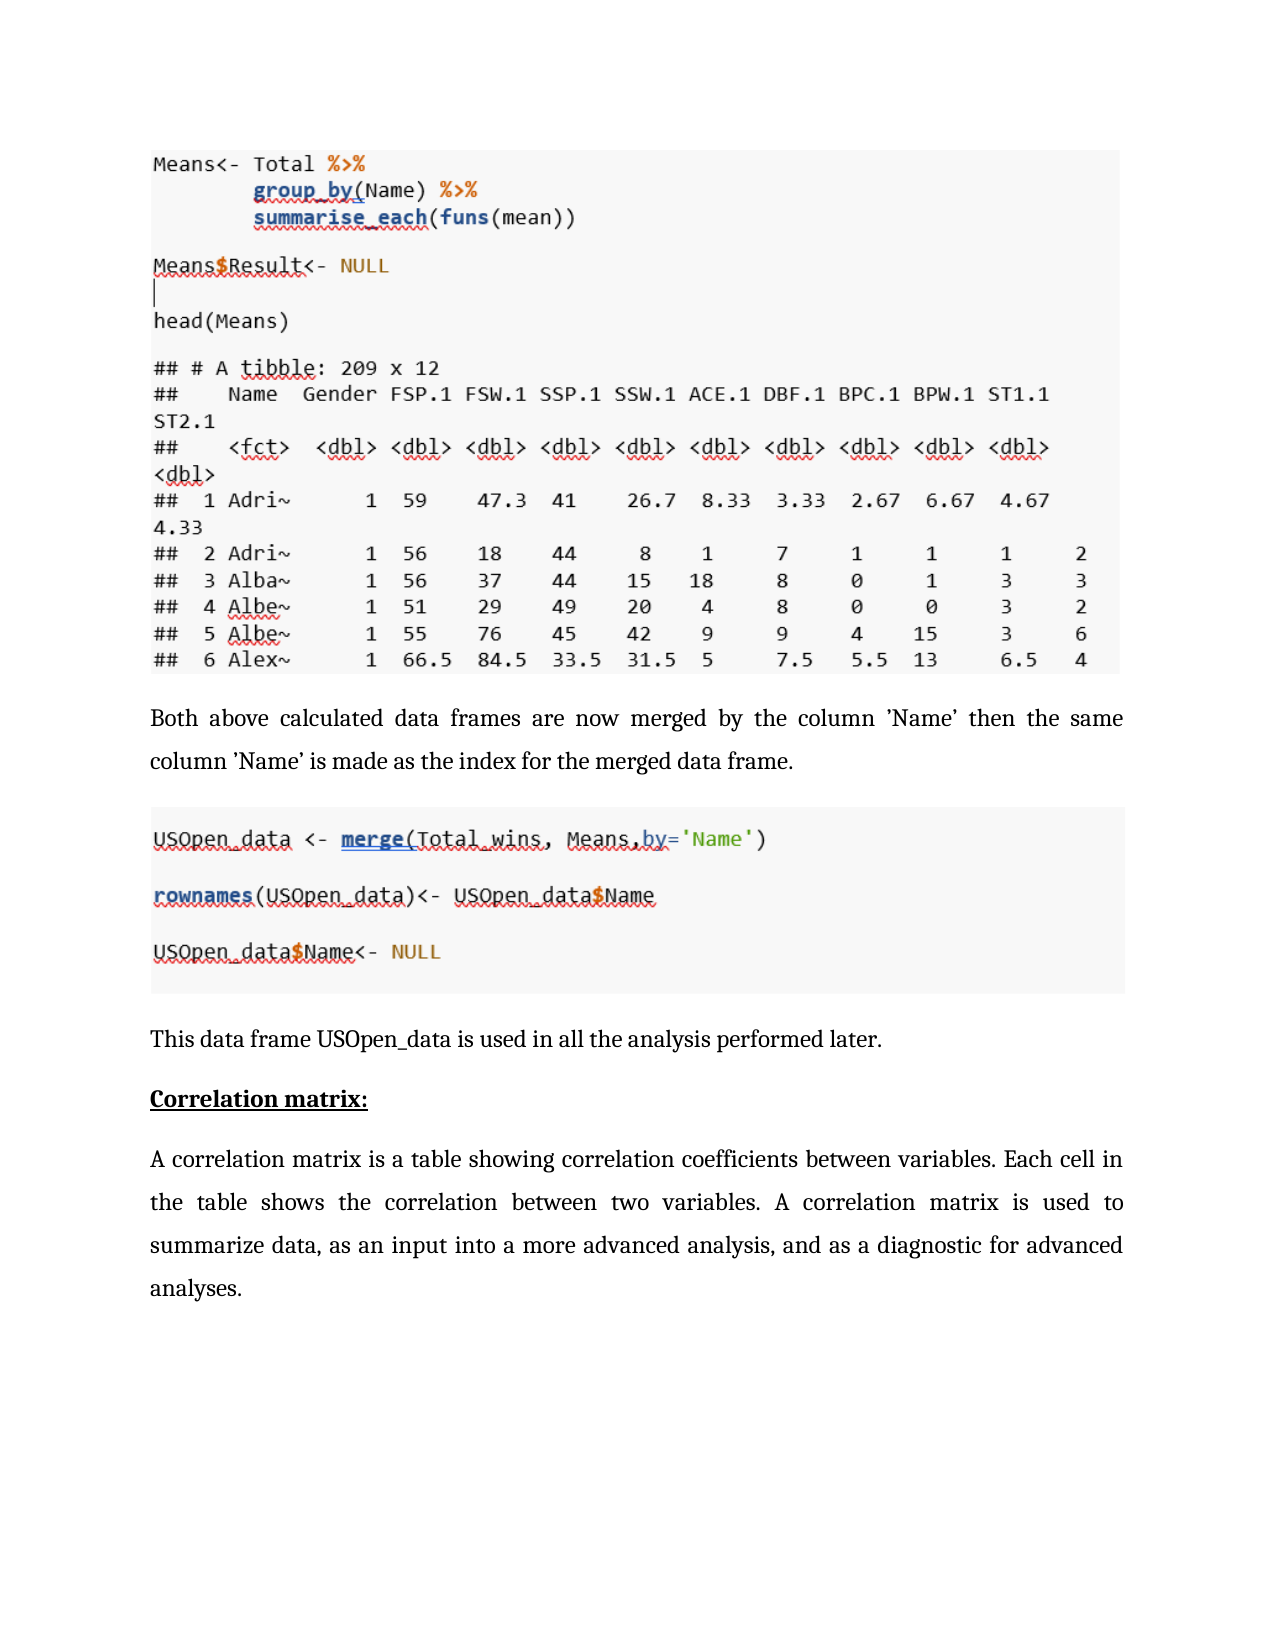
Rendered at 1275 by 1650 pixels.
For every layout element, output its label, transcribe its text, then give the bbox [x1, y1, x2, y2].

picture [150, 807, 1125, 995]
picture [150, 150, 1125, 674]
text Both above calculated data frames are now merged by the column ’Name’ then the same column ’Name’ is made as the index for the merged data frame. [150, 704, 1125, 776]
text Correlation matrix: [150, 1085, 1125, 1114]
text A correlation matrix is a table showing correlation coefficients between variables. Each cell in the table shows the correlation between two variables. A correlation matrix is used to summarize data, as an input into a more advanced analysis, and as a diagnostic for advanced analyses. [150, 1145, 1125, 1303]
text This data frame USOpen_data is used in all the analysis performed later. [150, 1025, 1125, 1054]
